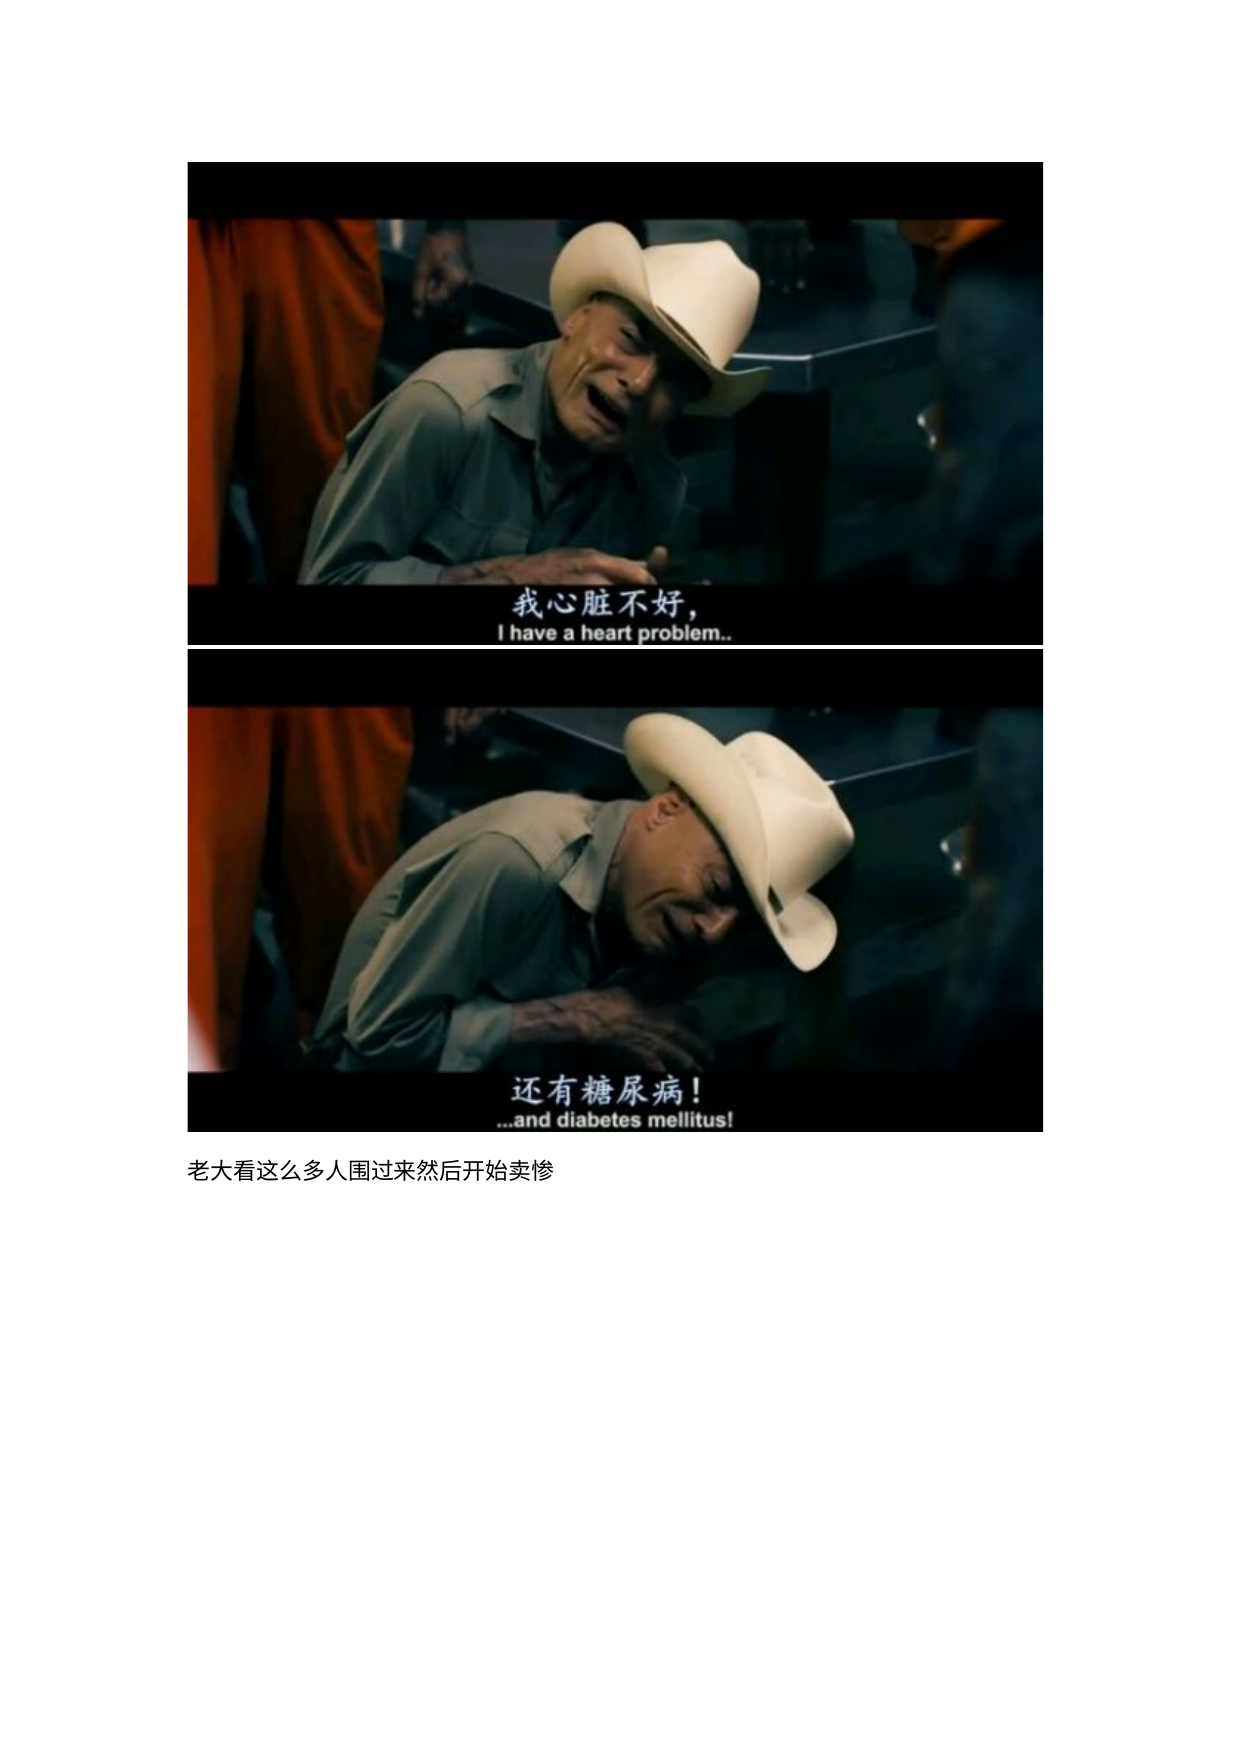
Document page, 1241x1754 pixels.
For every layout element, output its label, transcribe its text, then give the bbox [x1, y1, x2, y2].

picture [187, 162, 1044, 645]
text 老大看这么多人围过来然后开始卖惨 [187, 1137, 1053, 1202]
picture [187, 649, 1044, 1132]
